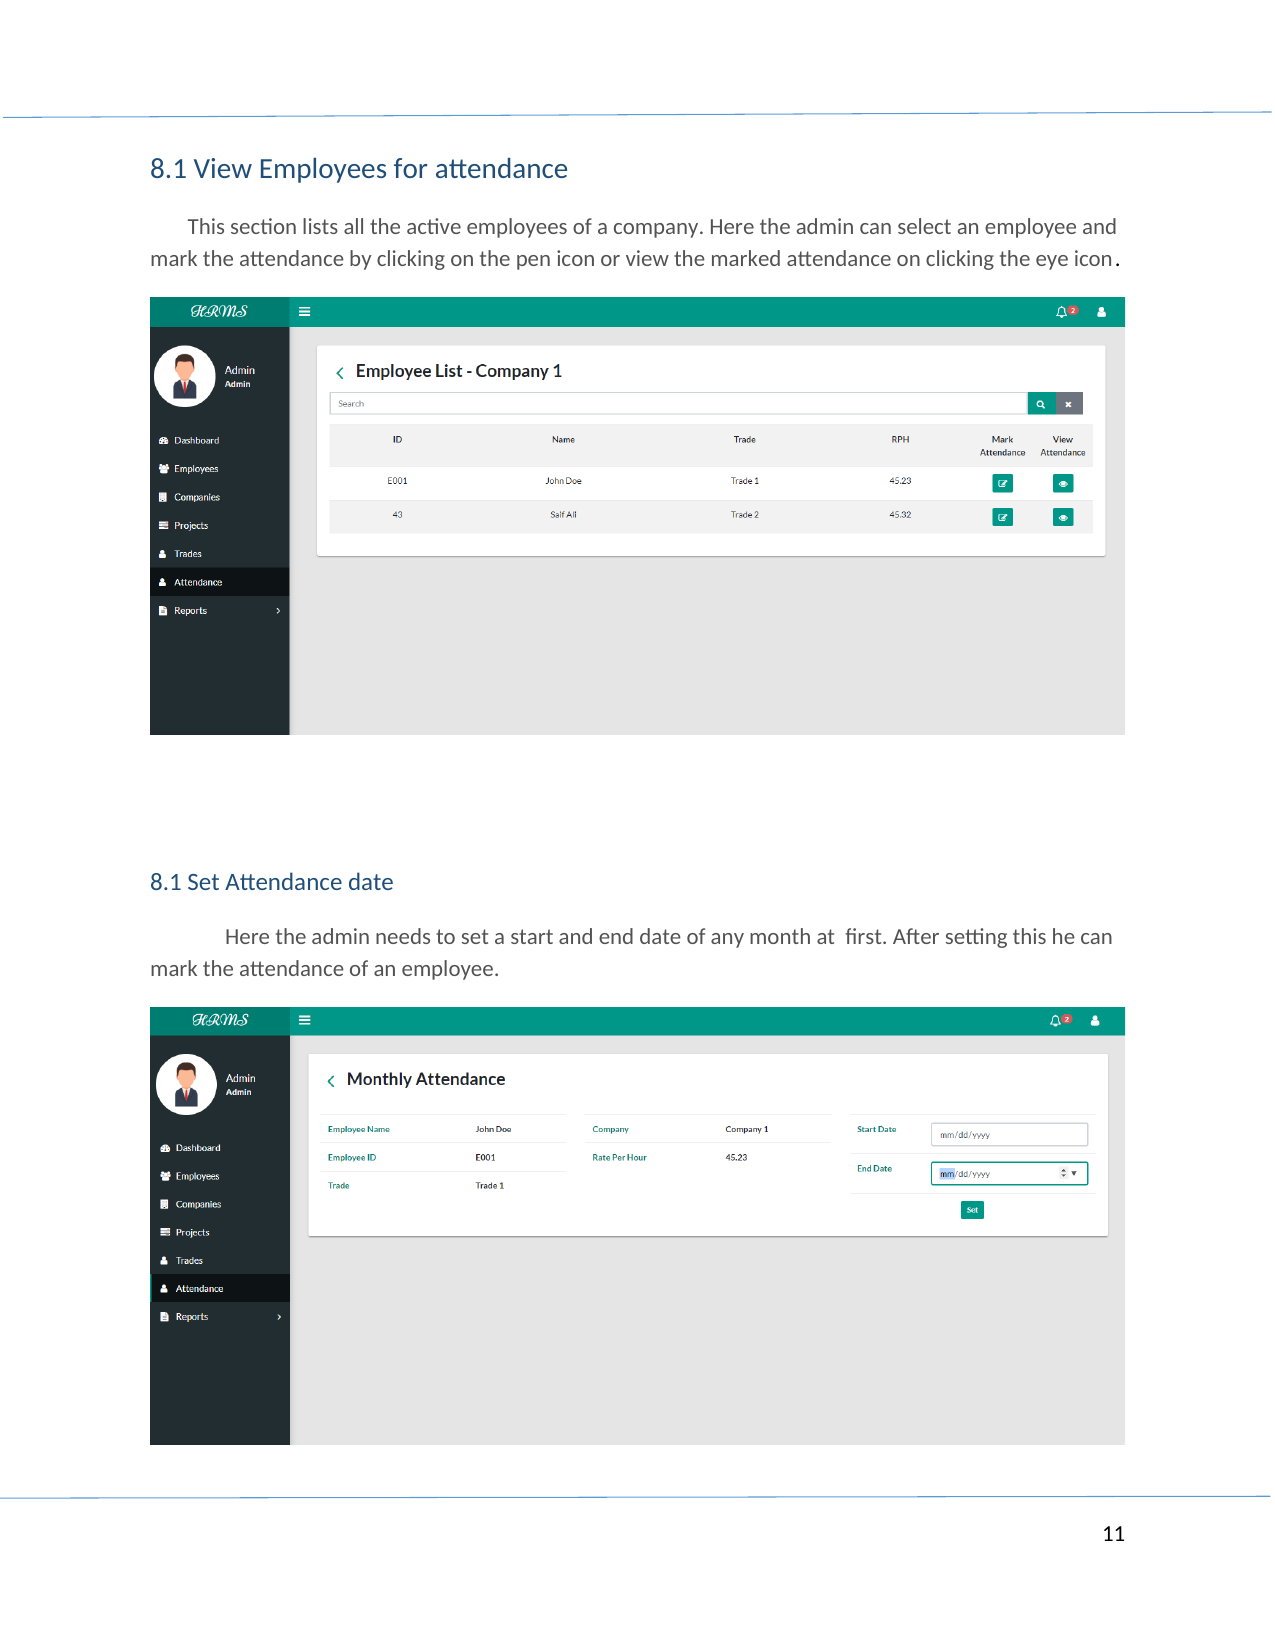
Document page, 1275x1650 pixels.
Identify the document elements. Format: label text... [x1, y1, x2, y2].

text Here the admin needs to set a start and end date of any month at first. After setting this he can mark the attendance of an employee. [150, 922, 1125, 982]
picture [150, 1007, 1125, 1445]
text This section lists all the active employees of a company. Here the admin can select an employee and mark the attendance by clicking on the pen icon or view the marked attendance on clicking the eye icon. [150, 212, 1125, 272]
text 8.1 View Employees for attendance [150, 150, 1125, 186]
text 8.1 Set Attendance date [150, 866, 1125, 897]
picture [150, 297, 1125, 735]
